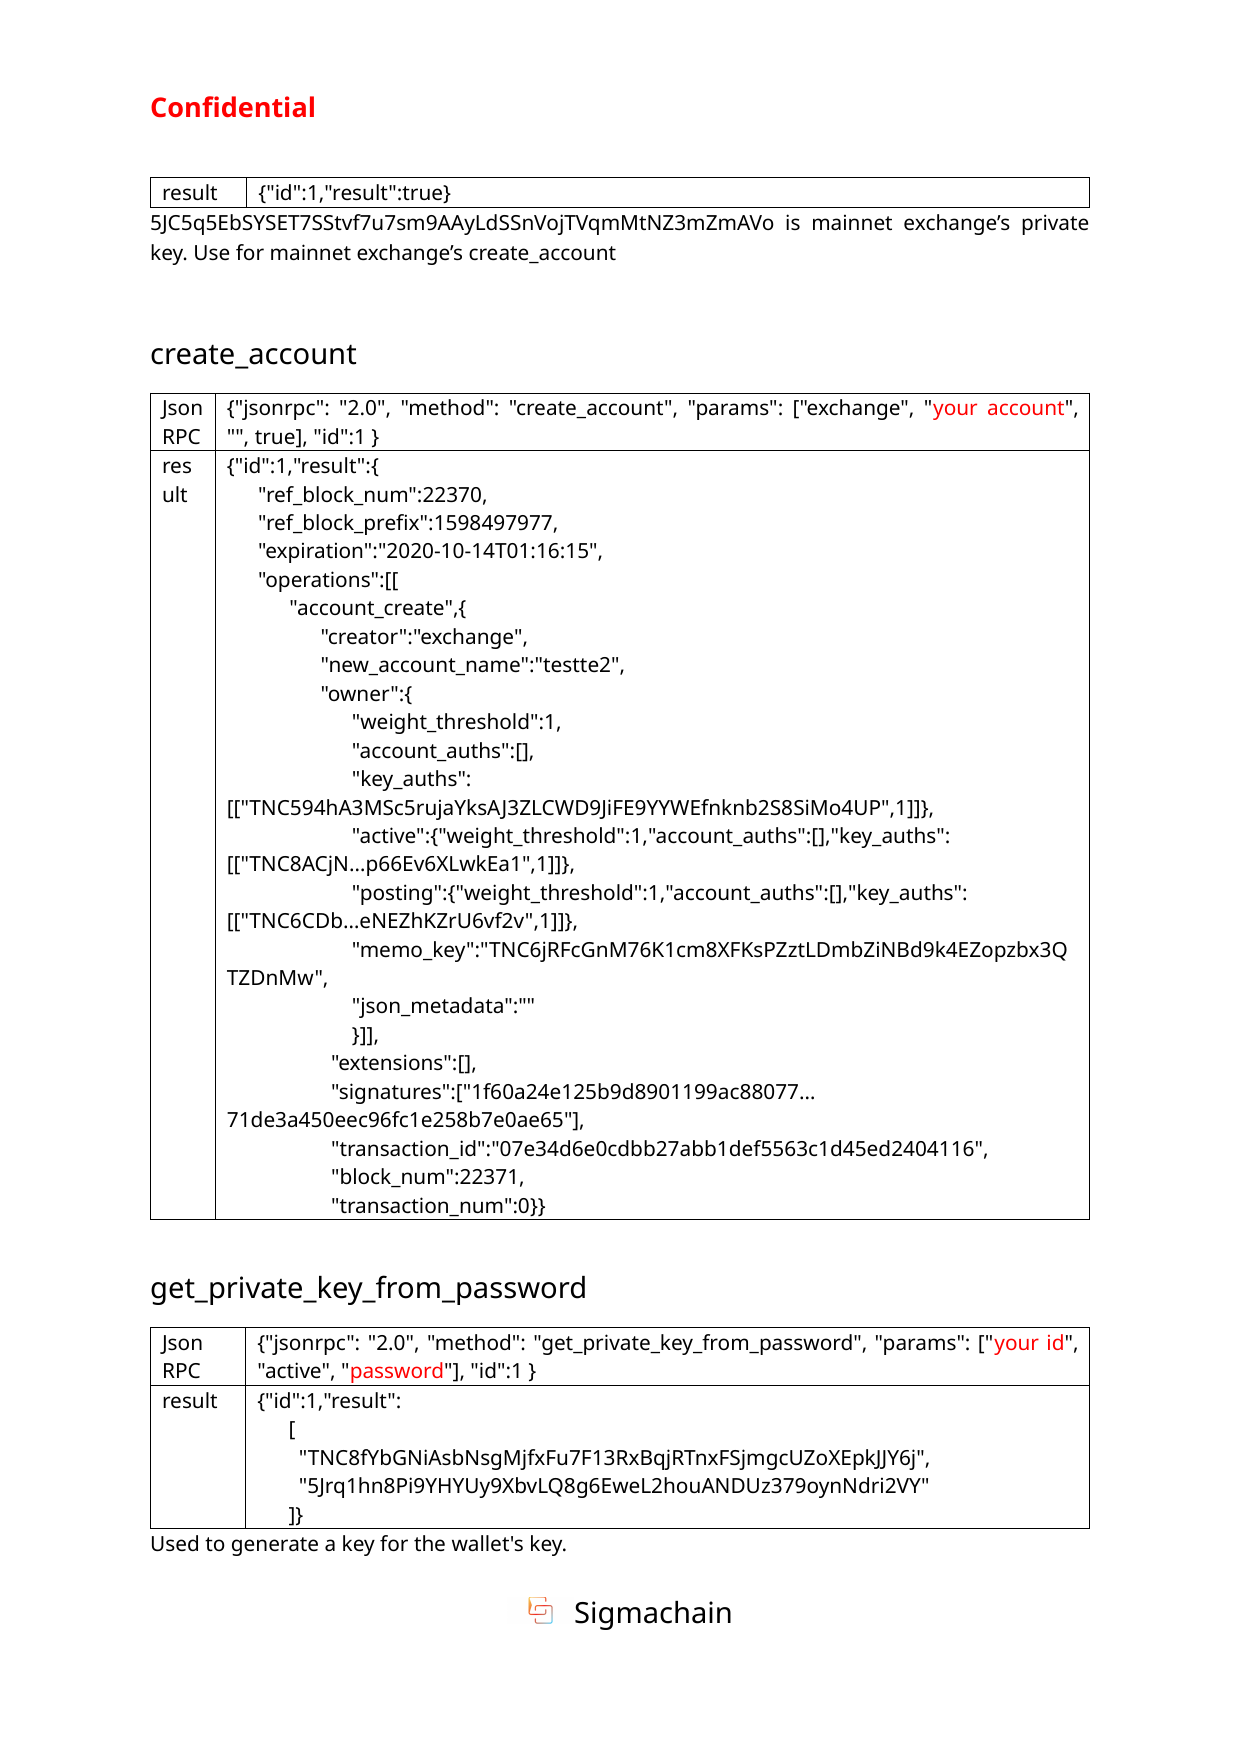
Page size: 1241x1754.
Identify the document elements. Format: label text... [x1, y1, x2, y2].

table_header Json RPC [151, 394, 215, 450]
table_cell {"id":1,"result":true} [247, 178, 1089, 207]
subtitle create_account [150, 333, 1090, 373]
subtitle get_private_key_from_password [150, 1267, 1090, 1307]
table_cell result [151, 451, 215, 1219]
table_cell {"id":1,"result": [ "TNC8fYbGNiAsbNsgMjfxFu7F13RxBqjRTnxFSjmgcUZoXEpkJJY6j", "5Jrq1hn8Pi9YHYUy9XbvLQ8g6EweL2houANDUz379oynNdri2VY" ]} [246, 1386, 1089, 1528]
table_header {"jsonrpc": "2.0", "method": "create_account", "params": ["exchange", "your account", "", true], "id":1 } [216, 394, 1089, 450]
text Used to generate a key for the wallet's key. [150, 1529, 1090, 1558]
picture [507, 1597, 574, 1624]
table_header {"jsonrpc": "2.0", "method": "get_private_key_from_password", "params": ["your id", "active", "password"], "id":1 } [246, 1328, 1089, 1385]
table_cell {"id":1,"result":{ "ref_block_num":22370, "ref_block_prefix":1598497977, "expiration":"2020-10-14T01:16:15", "operations":[[ "account_create",{ "creator":"exchange", "new_account_name":"testte2", "owner":{ "weight_threshold":1, "account_auths":[], "key_auths":[["TNC594hA3MSc5rujaYksAJ3ZLCWD9JiFE9YYWEfnknb2S8SiMo4UP",1]]}, "active":{"weight_threshold":1,"account_auths":[],"key_auths":[["TNC8ACjN…p66Ev6XLwkEa1",1]]}, "posting":{"weight_threshold":1,"account_auths":[],"key_auths":[["TNC6CDb…eNEZhKZrU6vf2v",1]]}, "memo_key":"TNC6jRFcGnM76K1cm8XFKsPZztLDmbZiNBd9k4EZopzbx3QTZDnMw", "json_metadata":"" }]], "extensions":[], "signatures":["1f60a24e125b9d8901199ac88077…71de3a450eec96fc1e258b7e0ae65"], "transaction_id":"07e34d6e0cdbb27abb1def5563c1d45ed2404116", "block_num":22371, "transaction_num":0}} [216, 451, 1089, 1219]
table_cell result [151, 178, 246, 207]
text 5JC5q5EbSYSET7SStvf7u7sm9AAyLdSSnVojTVqmMtNZ3mZmAVo is mainnet exchange’s private key. Use for mainnet exchange’s create_account [150, 208, 1090, 267]
table_header Json RPC [151, 1328, 245, 1385]
table_cell result [151, 1386, 245, 1528]
